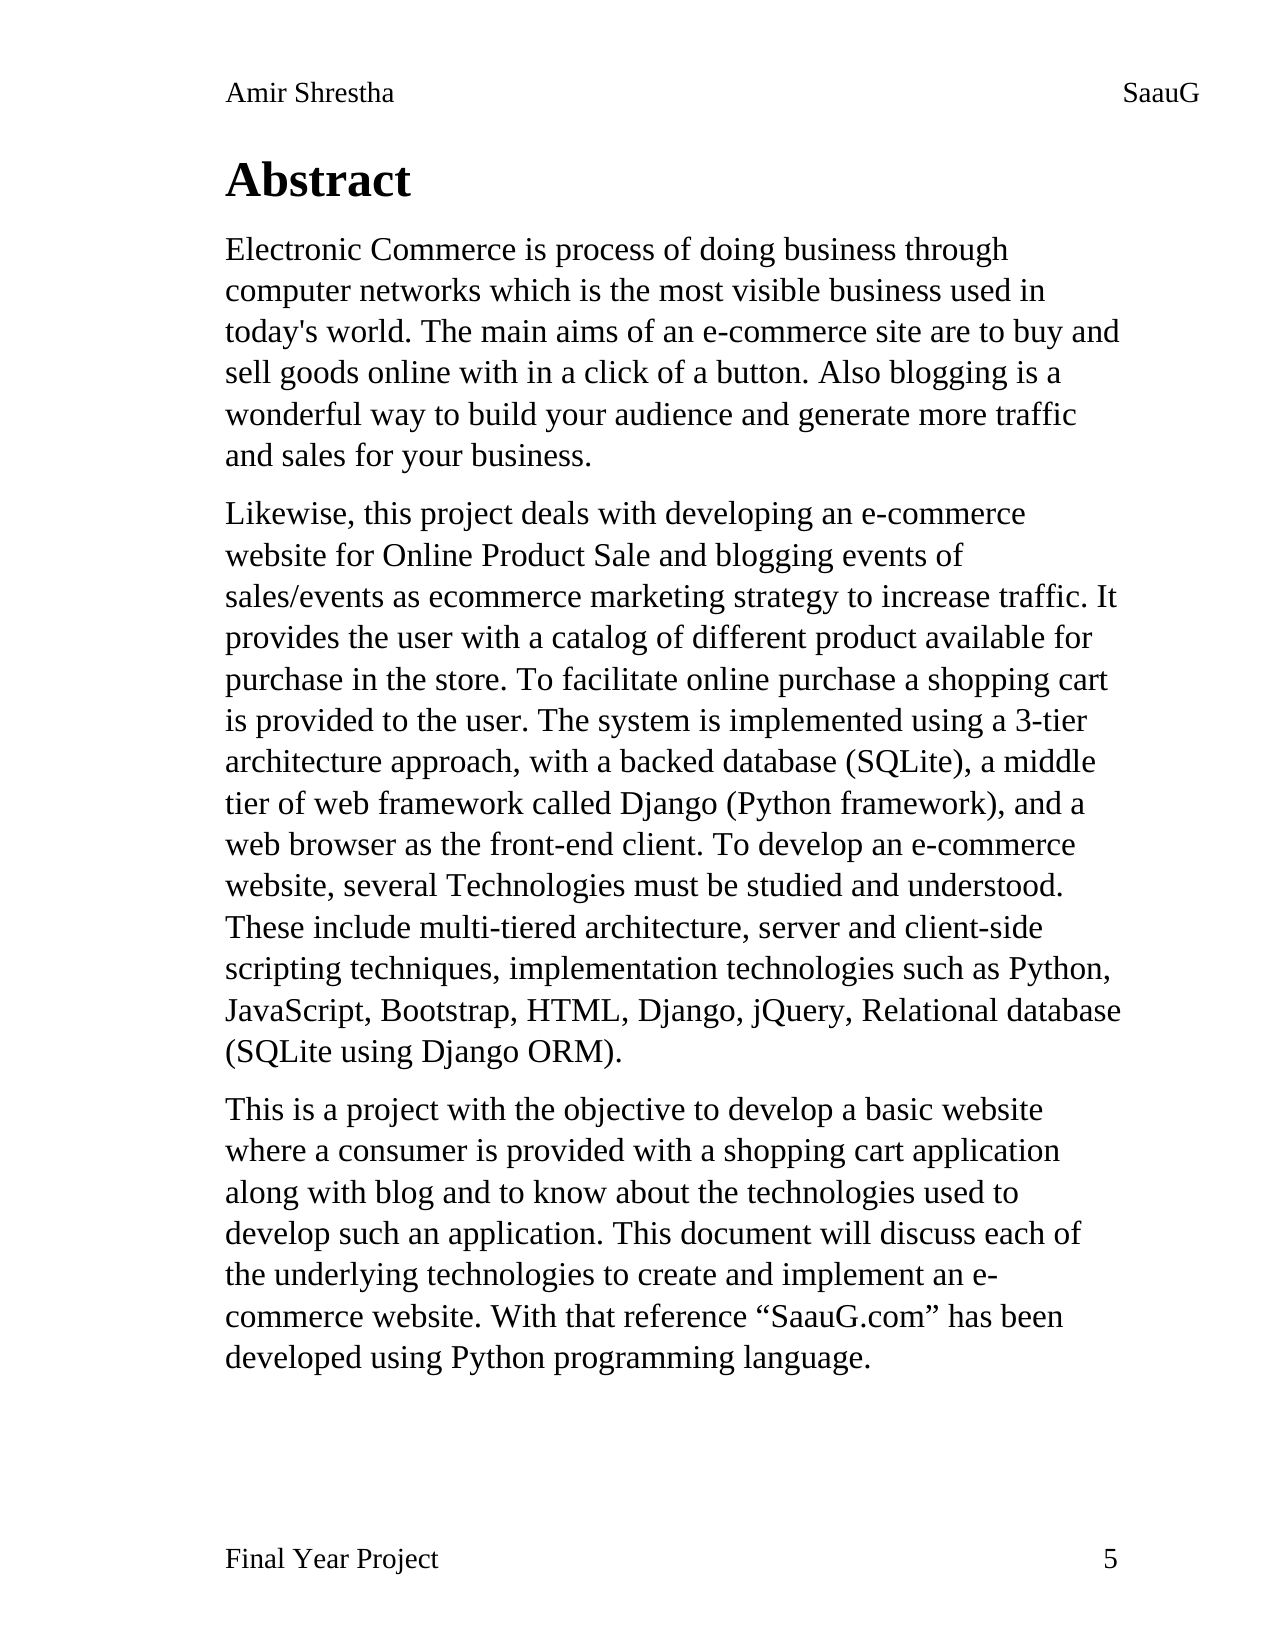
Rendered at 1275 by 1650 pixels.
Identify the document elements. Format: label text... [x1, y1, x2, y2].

text Electronic Commerce is process of doing business through computer networks which is the most visible business used in today's world. The main aims of an e-commerce site are to buy and sell goods online with in a click of a button. Also blogging is a wonderful way to build your audience and generate more traffic and sales for your business. [225, 229, 1125, 474]
text This is a project with the objective to develop a basic website where a consumer is provided with a shopping cart application along with blog and to know about the technologies used to develop such an application. This document will discuss each of the underlying technologies to create and implement an e-commerce website. With that reference “SaauG.com” has been developed using Python programming language. [225, 1089, 1125, 1376]
text Likewise, this project deals with developing an e-commerce website for Online Product Sale and blogging events of sales/events as ecommerce marketing strategy to increase traffic. It provides the user with a catalog of different product available for purchase in the store. To facilitate online purchase a shopping cart is provided to the user. The system is implemented using a 3-tier architecture approach, with a backed database (SQLite), a middle tier of web framework called Django (Python framework), and a web browser as the front-end client. To develop an e-commerce website, several Technologies must be studied and understood. These include multi-tiered architecture, server and client-side scripting techniques, implementation technologies such as Python, JavaScript, Bootstrap, HTML, Django, jQuery, Relational database (SQLite using Django ORM). [225, 493, 1125, 1069]
text Abstract [225, 150, 1125, 207]
